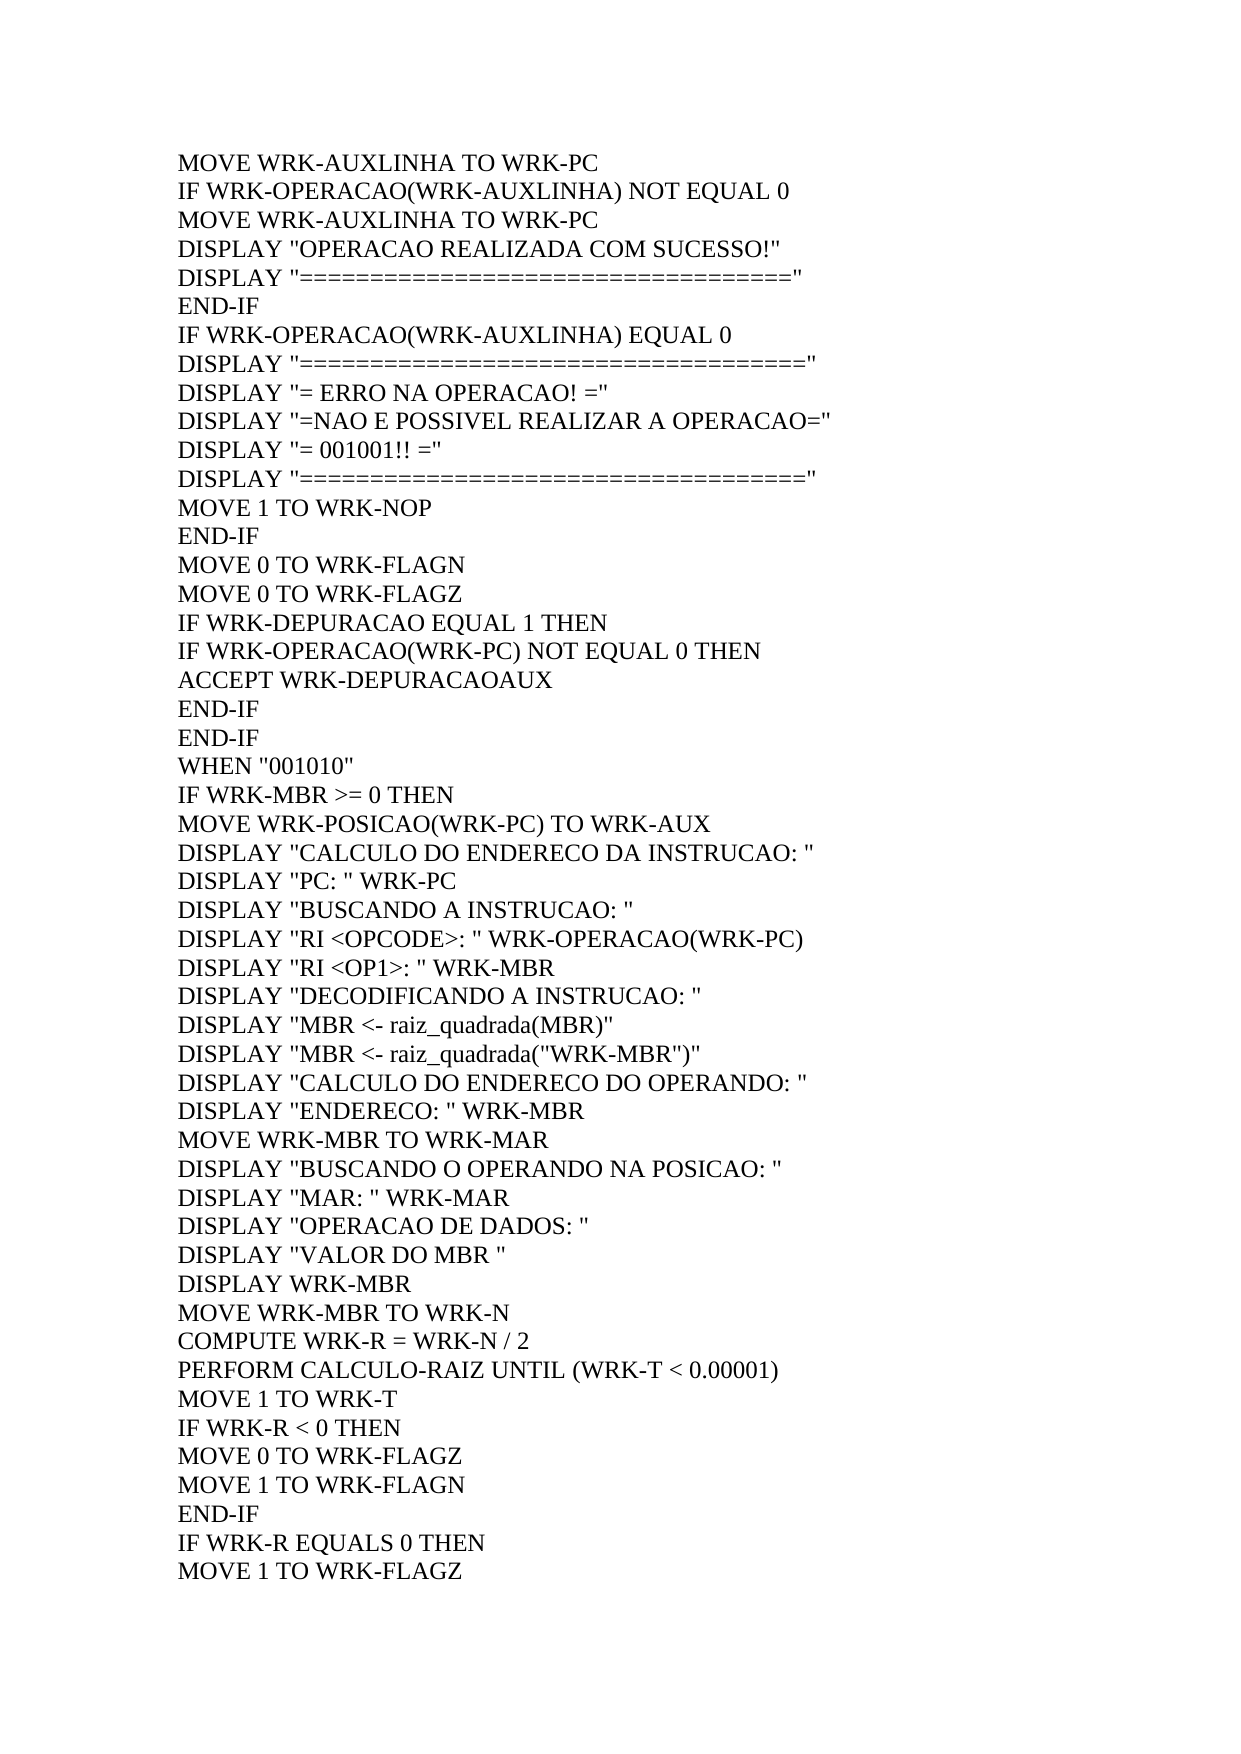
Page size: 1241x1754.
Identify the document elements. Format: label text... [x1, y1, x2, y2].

text MOVE 0 TO WRK-FLAGZ [177, 579, 1063, 608]
text DISPLAY "===================================" [177, 263, 1063, 291]
text MOVE WRK-MBR TO WRK-N [177, 1298, 1063, 1326]
text DISPLAY "CALCULO DO ENDERECO DO OPERANDO: " [177, 1068, 1063, 1096]
text MOVE WRK-AUXLINHA TO WRK-PC [177, 205, 1063, 234]
text DISPLAY "DECODIFICANDO A INSTRUCAO: " [177, 981, 1063, 1010]
text END-IF [177, 1499, 1063, 1528]
text DISPLAY "====================================" [177, 349, 1063, 378]
text ACCEPT WRK-DEPURACAOAUX [177, 665, 1063, 694]
text MOVE 0 TO WRK-FLAGZ [177, 1441, 1063, 1470]
text DISPLAY "PC: " WRK-PC [177, 866, 1063, 895]
text DISPLAY "VALOR DO MBR " [177, 1240, 1063, 1269]
text DISPLAY "OPERACAO REALIZADA COM SUCESSO!" [177, 234, 1063, 263]
text MOVE WRK-POSICAO(WRK-PC) TO WRK-AUX [177, 809, 1063, 838]
text DISPLAY "MBR <- raiz_quadrada(MBR)" [177, 1010, 1063, 1039]
text DISPLAY "====================================" [177, 464, 1063, 493]
text MOVE WRK-MBR TO WRK-MAR [177, 1125, 1063, 1154]
text DISPLAY "= ERRO NA OPERACAO! =" [177, 378, 1063, 406]
text MOVE 1 TO WRK-FLAGN [177, 1470, 1063, 1499]
text DISPLAY "= 001001!! =" [177, 435, 1063, 464]
text DISPLAY "OPERACAO DE DADOS: " [177, 1211, 1063, 1240]
text IF WRK-MBR >= 0 THEN [177, 780, 1063, 809]
text END-IF [177, 723, 1063, 751]
text IF WRK-OPERACAO(WRK-PC) NOT EQUAL 0 THEN [177, 636, 1063, 665]
text DISPLAY "MBR <- raiz_quadrada("WRK-MBR")" [177, 1039, 1063, 1068]
text DISPLAY "MAR: " WRK-MAR [177, 1183, 1063, 1211]
text COMPUTE WRK-R = WRK-N / 2 [177, 1326, 1063, 1355]
text MOVE WRK-AUXLINHA TO WRK-PC [177, 148, 1063, 176]
text PERFORM CALCULO-RAIZ UNTIL (WRK-T < 0.00001) [177, 1355, 1063, 1384]
text DISPLAY "BUSCANDO O OPERANDO NA POSICAO: " [177, 1154, 1063, 1183]
text DISPLAY "=NAO E POSSIVEL REALIZAR A OPERACAO=" [177, 406, 1063, 435]
text END-IF [177, 291, 1063, 320]
text DISPLAY "RI <OP1>: " WRK-MBR [177, 953, 1063, 981]
text DISPLAY WRK-MBR [177, 1269, 1063, 1298]
text DISPLAY "RI <OPCODE>: " WRK-OPERACAO(WRK-PC) [177, 924, 1063, 953]
text MOVE 1 TO WRK-T [177, 1384, 1063, 1413]
text END-IF [177, 694, 1063, 723]
text END-IF [177, 521, 1063, 550]
text IF WRK-OPERACAO(WRK-AUXLINHA) EQUAL 0 [177, 320, 1063, 349]
text DISPLAY "BUSCANDO A INSTRUCAO: " [177, 895, 1063, 924]
text IF WRK-OPERACAO(WRK-AUXLINHA) NOT EQUAL 0 [177, 176, 1063, 205]
text MOVE 1 TO WRK-NOP [177, 493, 1063, 521]
text IF WRK-R EQUALS 0 THEN [177, 1528, 1063, 1556]
text DISPLAY "CALCULO DO ENDERECO DA INSTRUCAO: " [177, 838, 1063, 866]
text IF WRK-R < 0 THEN [177, 1413, 1063, 1441]
text DISPLAY "ENDERECO: " WRK-MBR [177, 1096, 1063, 1125]
text MOVE 0 TO WRK-FLAGN [177, 550, 1063, 579]
text MOVE 1 TO WRK-FLAGZ [177, 1556, 1063, 1585]
text IF WRK-DEPURACAO EQUAL 1 THEN [177, 608, 1063, 636]
text WHEN "001010" [177, 751, 1063, 780]
